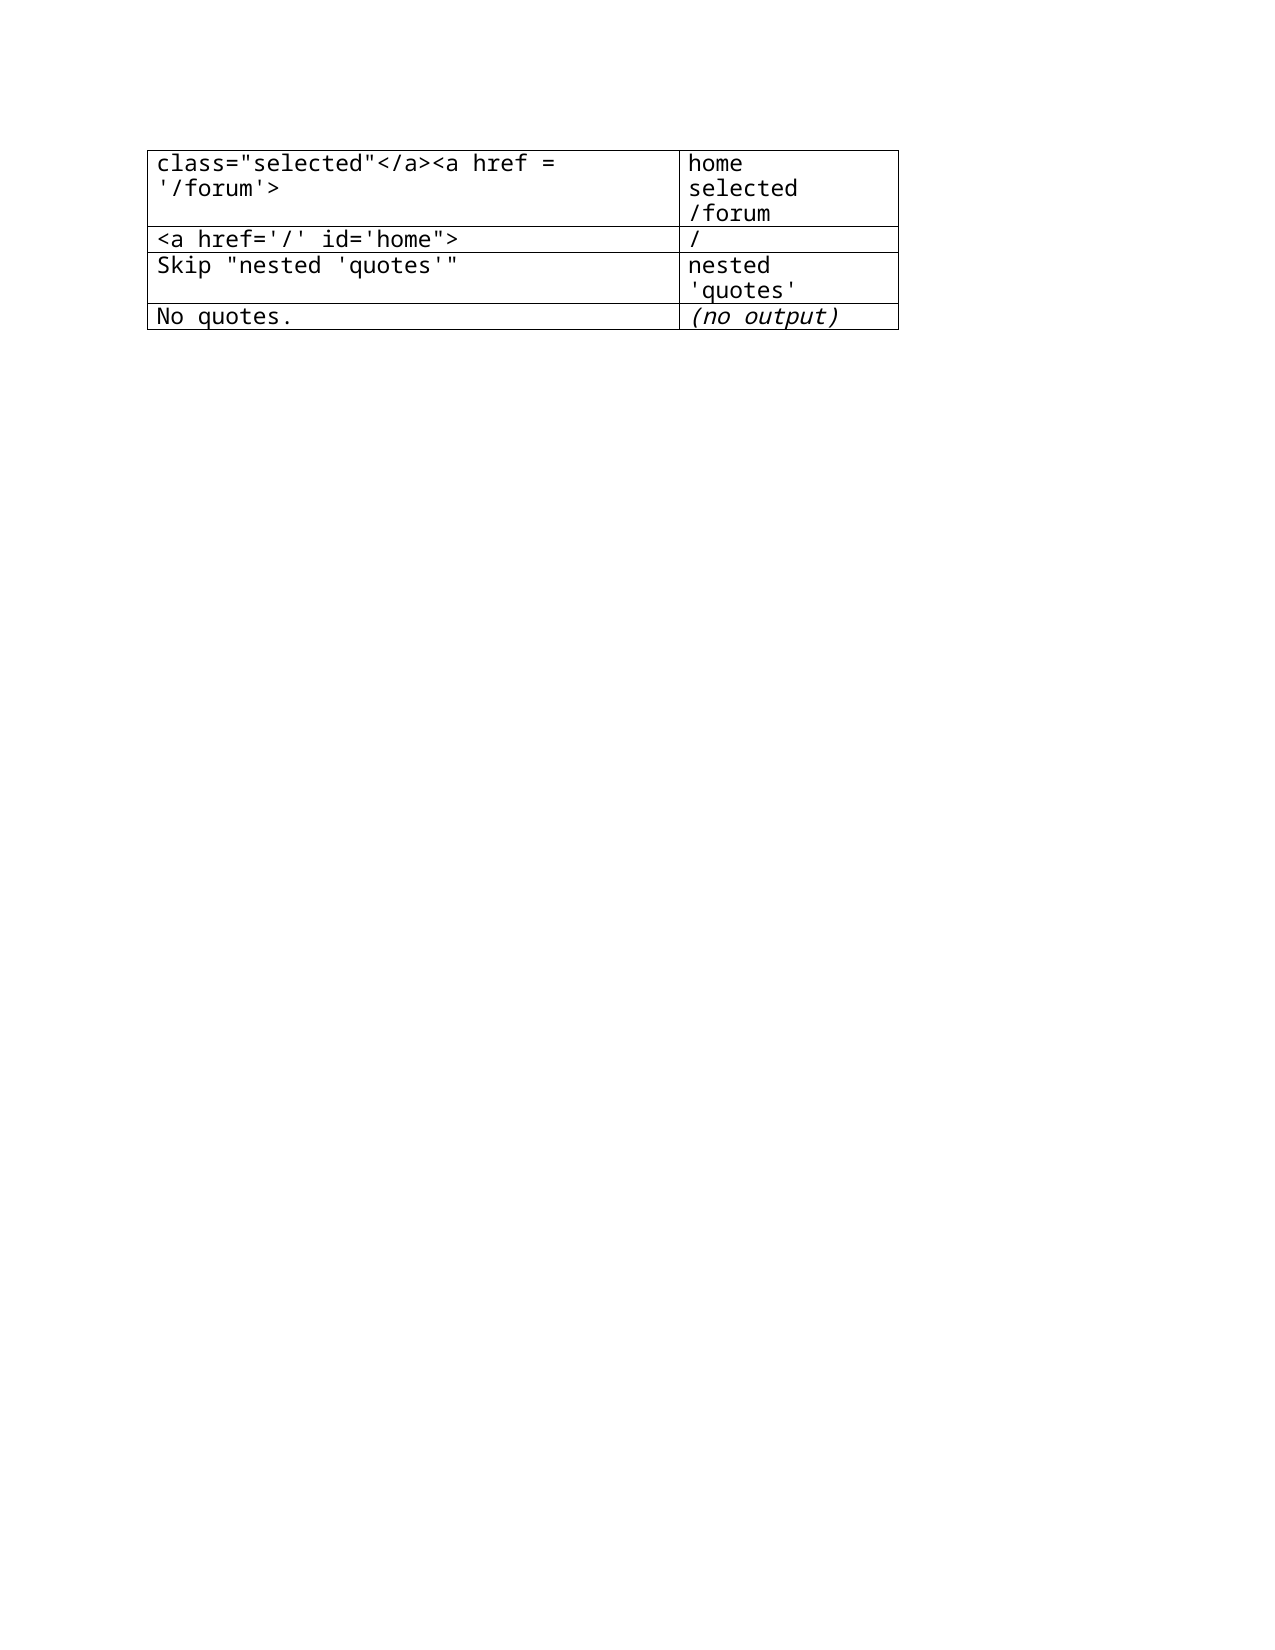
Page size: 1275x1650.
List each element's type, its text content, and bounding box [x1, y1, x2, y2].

table_cell (no output) [680, 304, 898, 329]
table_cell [680, 151, 898, 226]
table_cell <a href='/' id='home"> [148, 227, 679, 252]
table_cell nested 'quotes' [680, 253, 898, 303]
table_cell No quotes. [148, 304, 679, 329]
table_cell Skip "nested 'quotes'" [148, 253, 679, 303]
table_cell / [680, 227, 898, 252]
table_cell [148, 151, 679, 226]
